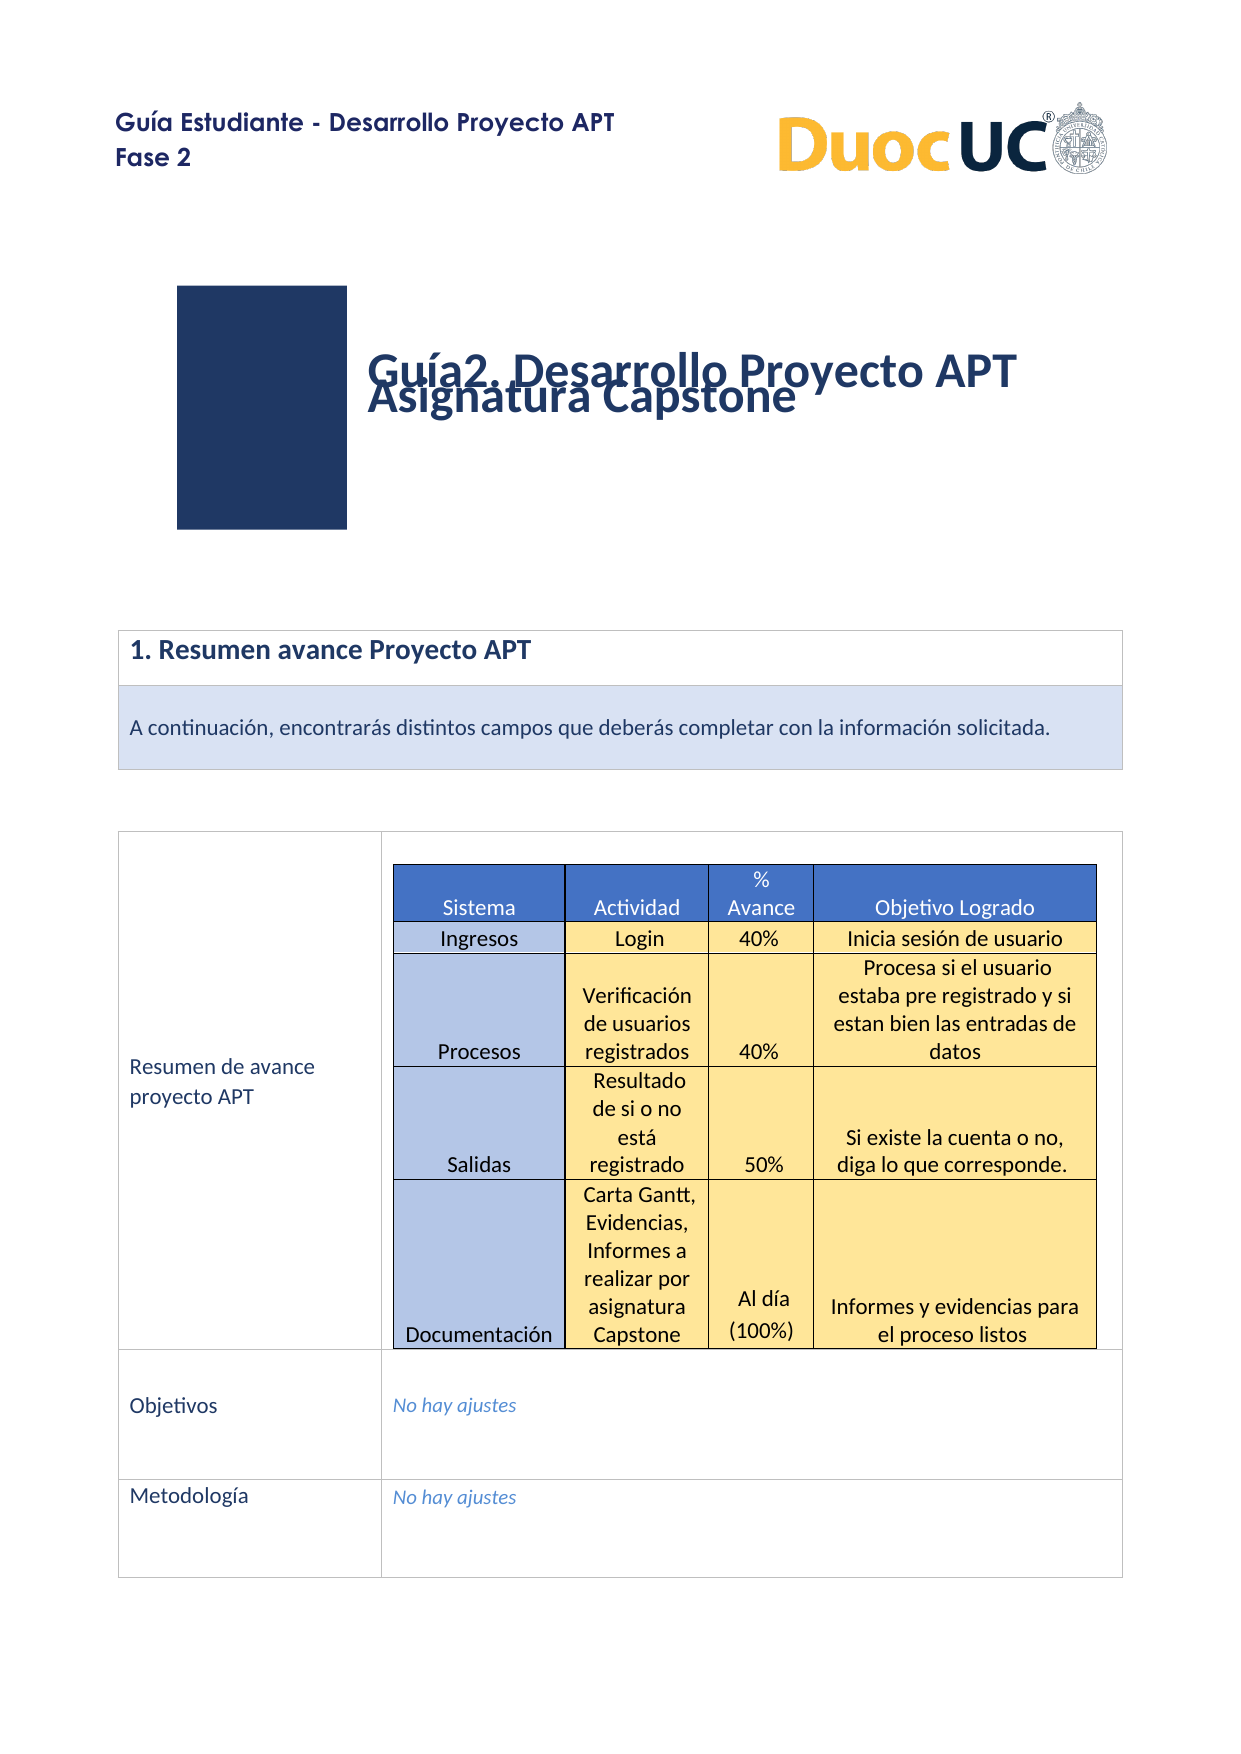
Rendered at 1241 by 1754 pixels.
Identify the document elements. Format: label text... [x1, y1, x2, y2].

table_cell No hay ajustes [382, 1480, 1122, 1577]
picture [779, 102, 1107, 174]
table_cell Metodología [119, 1480, 381, 1577]
table_header Resumen de avance proyecto APT [119, 832, 381, 1349]
table_header [382, 832, 1122, 1349]
table_cell Objetivos [119, 1350, 381, 1479]
table_header 1. Resumen avance Proyecto APT [119, 631, 1122, 685]
table_cell No hay ajustes [382, 1350, 1122, 1479]
table_cell A continuación, encontrarás distintos campos que deberás completar con la información solicitada. [119, 686, 1122, 769]
